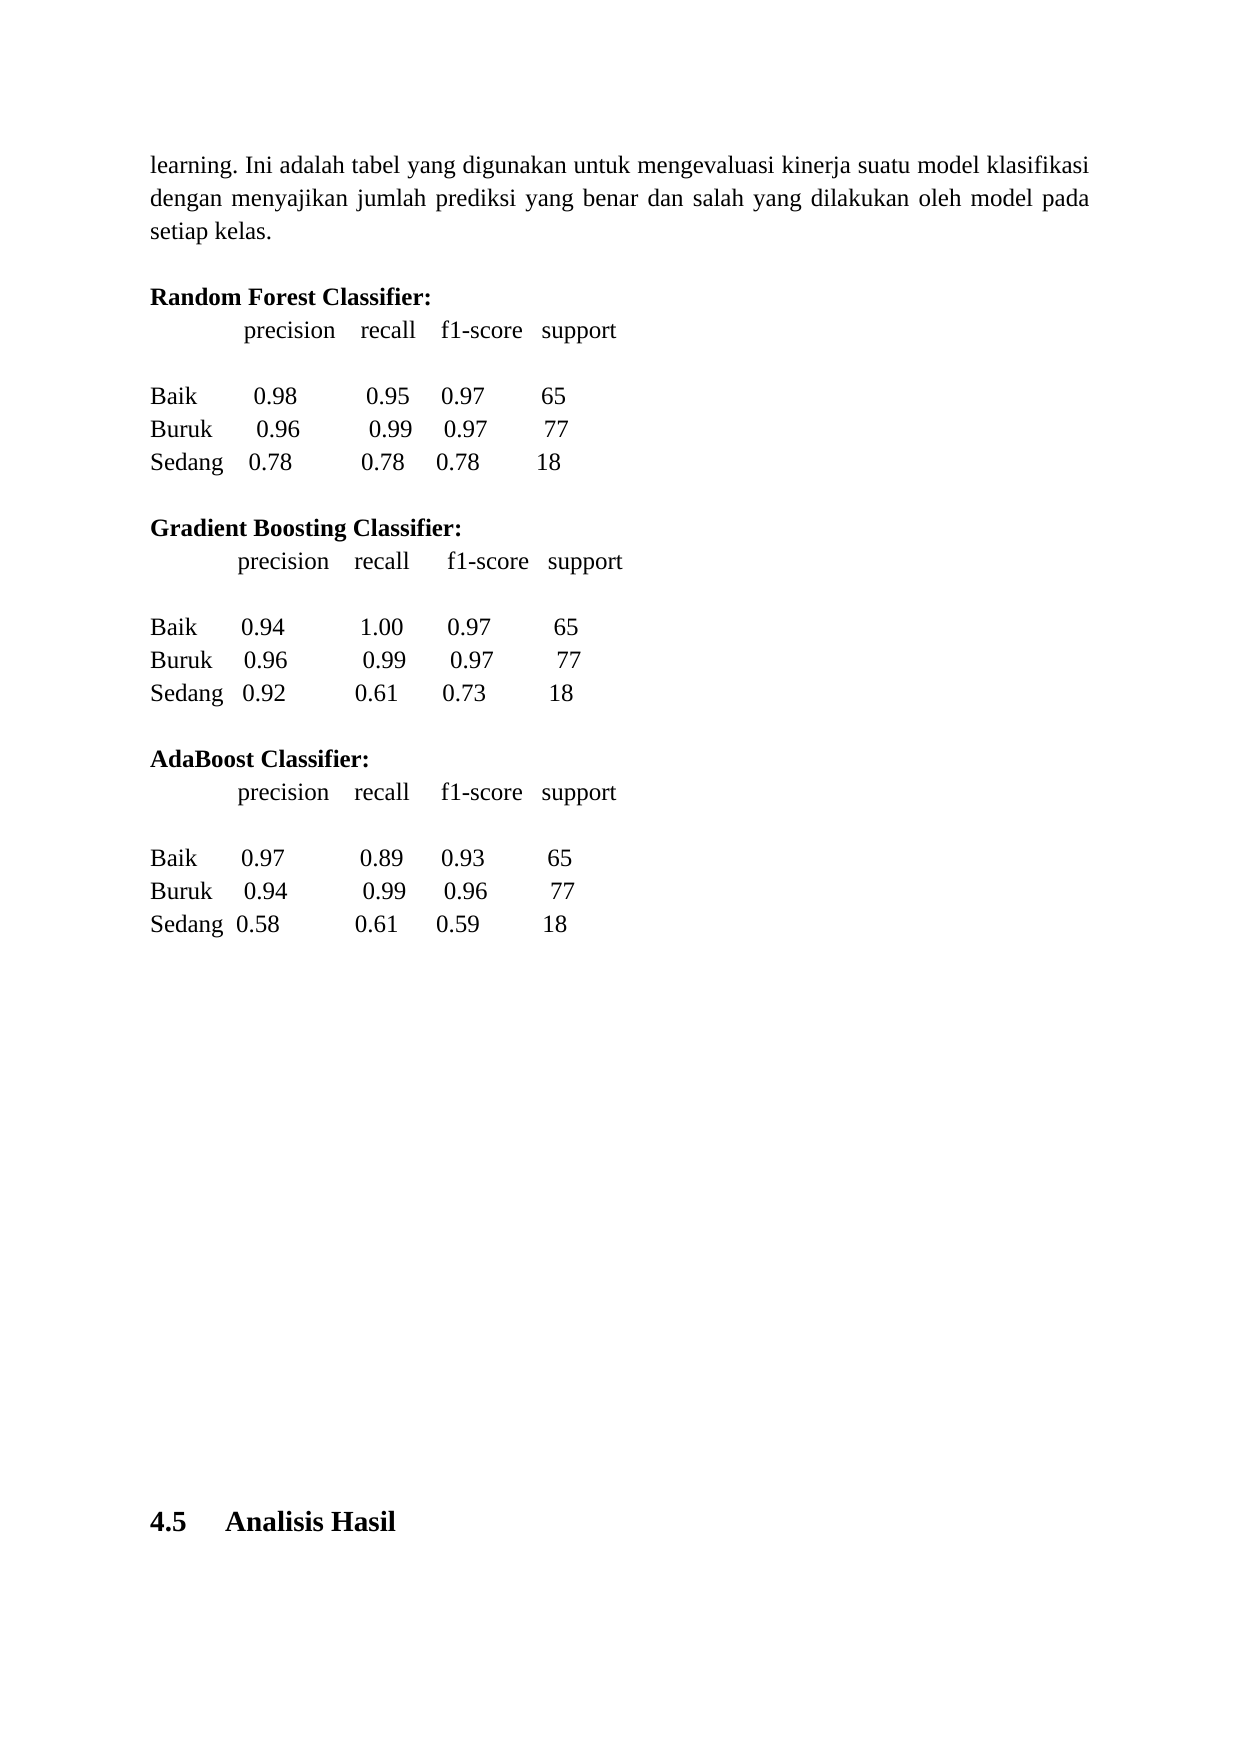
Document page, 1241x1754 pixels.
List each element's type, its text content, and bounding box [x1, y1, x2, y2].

text Sedang 0.78 0.78 0.78 18 [150, 447, 1090, 476]
text precision recall f1-score support [150, 546, 1090, 575]
text AdaBoost Classifier: [150, 744, 1090, 773]
text Buruk 0.96 0.99 0.97 77 [150, 414, 1090, 443]
text 4.5 Analisis Hasil [150, 1504, 1090, 1537]
text Sedang 0.92 0.61 0.73 18 [150, 678, 1090, 707]
text Baik 0.98 0.95 0.97 65 [150, 381, 1090, 410]
text precision recall f1-score support [150, 315, 1090, 344]
text Sedang 0.58 0.61 0.59 18 [150, 909, 1090, 938]
text Baik 0.94 1.00 0.97 65 [150, 612, 1090, 641]
text Random Forest Classifier: [150, 282, 1090, 311]
text Buruk 0.96 0.99 0.97 77 [150, 645, 1090, 674]
text Baik 0.97 0.89 0.93 65 [150, 843, 1090, 872]
text Gradient Boosting Classifier: [150, 513, 1090, 542]
text precision recall f1-score support [150, 777, 1090, 806]
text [150, 150, 1090, 245]
text Buruk 0.94 0.99 0.96 77 [150, 876, 1090, 905]
